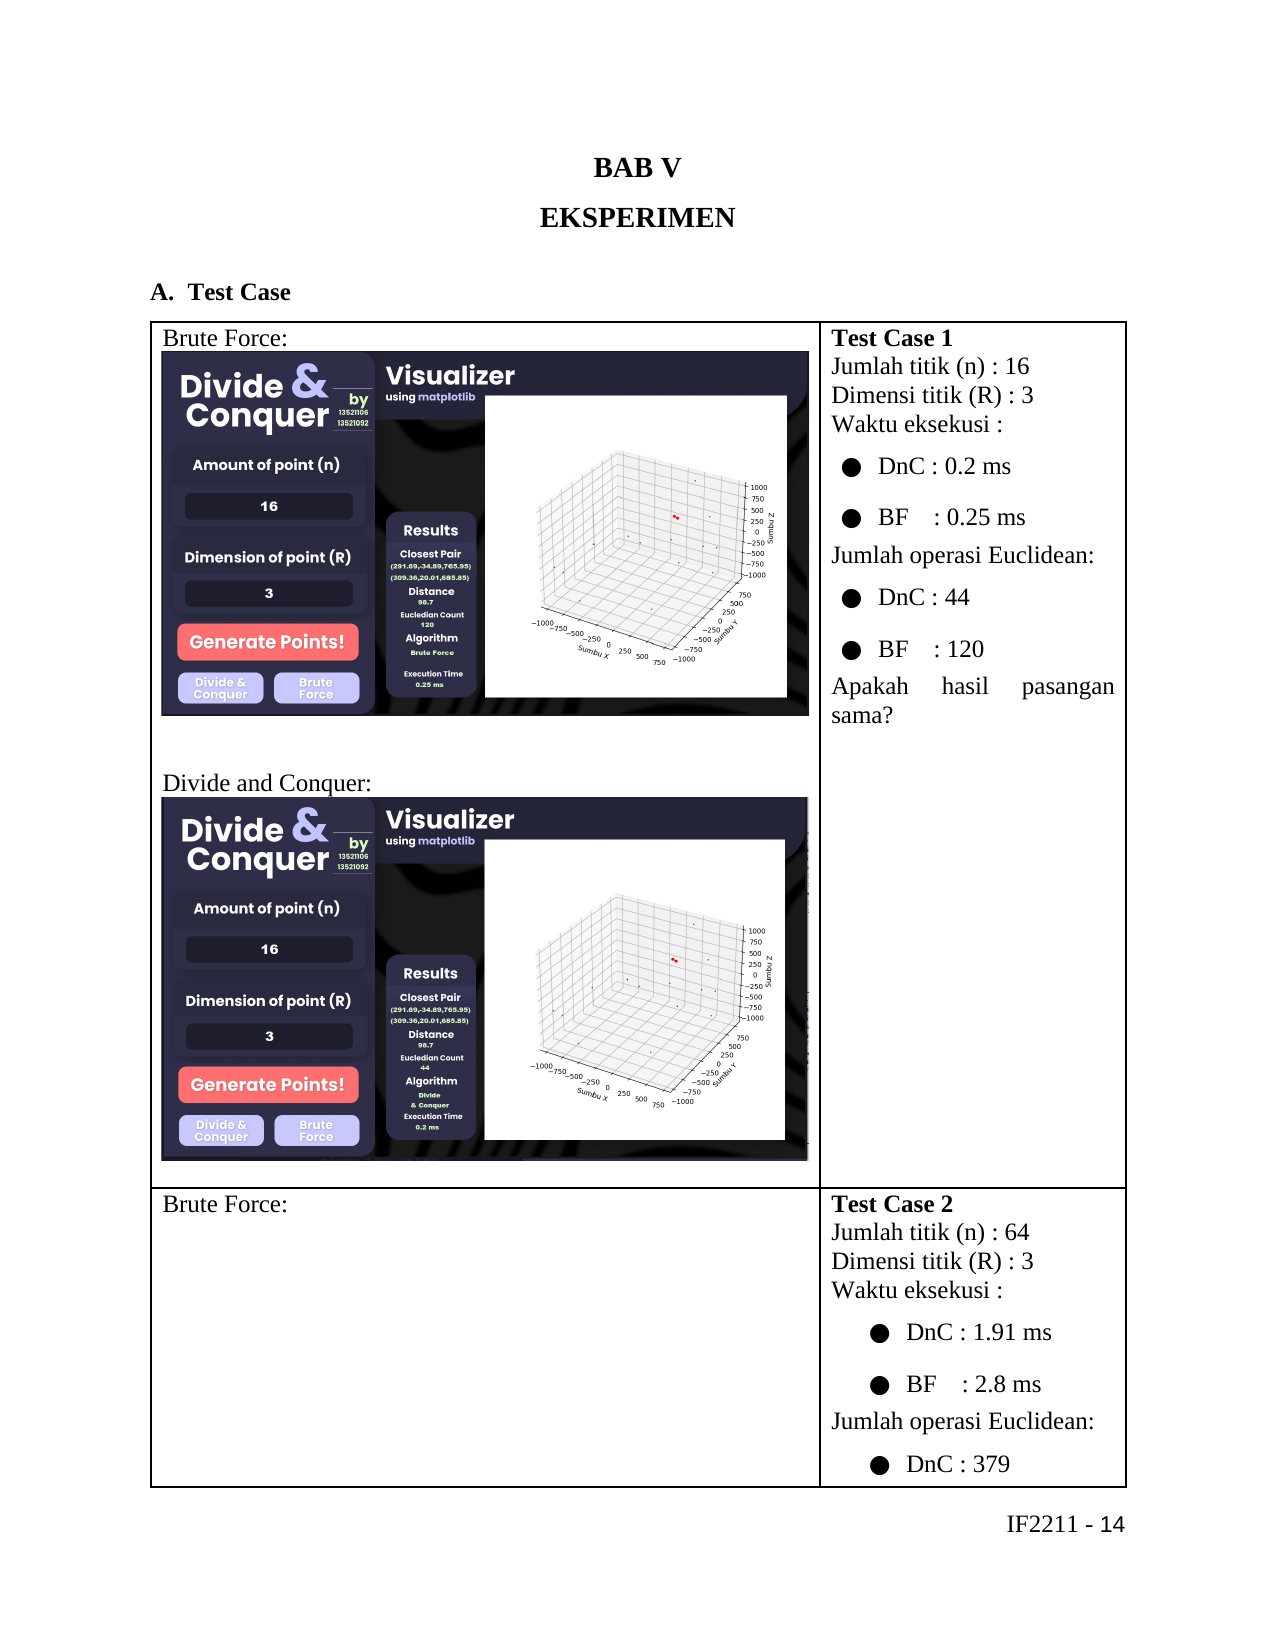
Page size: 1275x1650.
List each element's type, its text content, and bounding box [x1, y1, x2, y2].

table_header Test Case 1 Jumlah titik (n) : 16 Dimensi titik (R) : 3 Waktu eksekusi : DnC : 0.2 ms BF : 0.25 ms Jumlah operasi Euclidean: DnC : 44 BF : 120 Apakah hasil pasangan sama? [821, 323, 1125, 1187]
subtitle BAB V [150, 150, 1125, 183]
text EKSPERIMEN [150, 200, 1125, 234]
subtitle Test Case [150, 277, 1125, 306]
picture [161, 351, 810, 716]
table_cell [152, 1189, 819, 1486]
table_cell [821, 1189, 1125, 1486]
picture [161, 797, 810, 1161]
table_header Brute Force: Divide and Conquer: [152, 323, 819, 1187]
